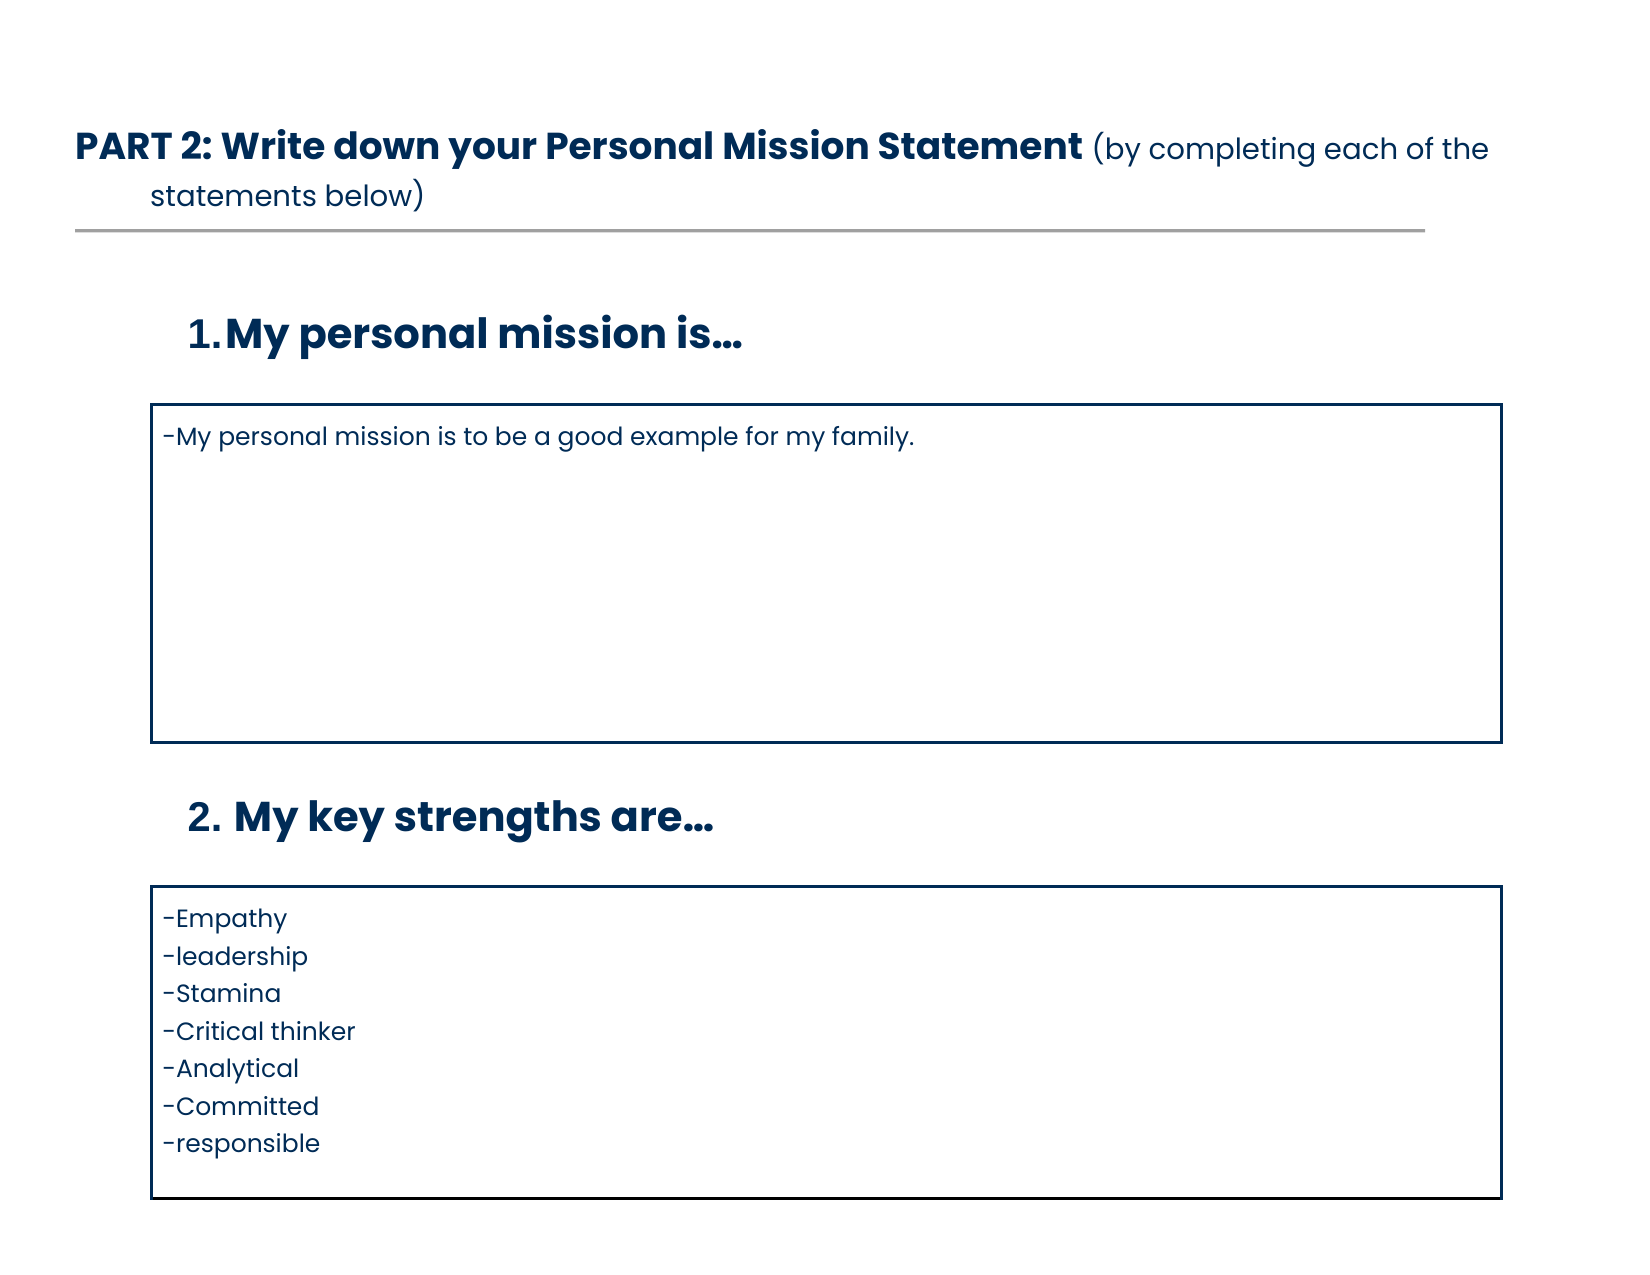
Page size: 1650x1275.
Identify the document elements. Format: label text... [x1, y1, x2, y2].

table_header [153, 888, 1500, 1197]
subtitle My personal mission is… [187, 301, 1500, 363]
table_header -My personal mission is to be a good example for my family. [153, 406, 1500, 741]
subtitle PART 2: Write down your Personal Mission Statement (by completing each of the statements below) [75, 117, 1500, 217]
subtitle My key strengths are… [187, 783, 1500, 846]
